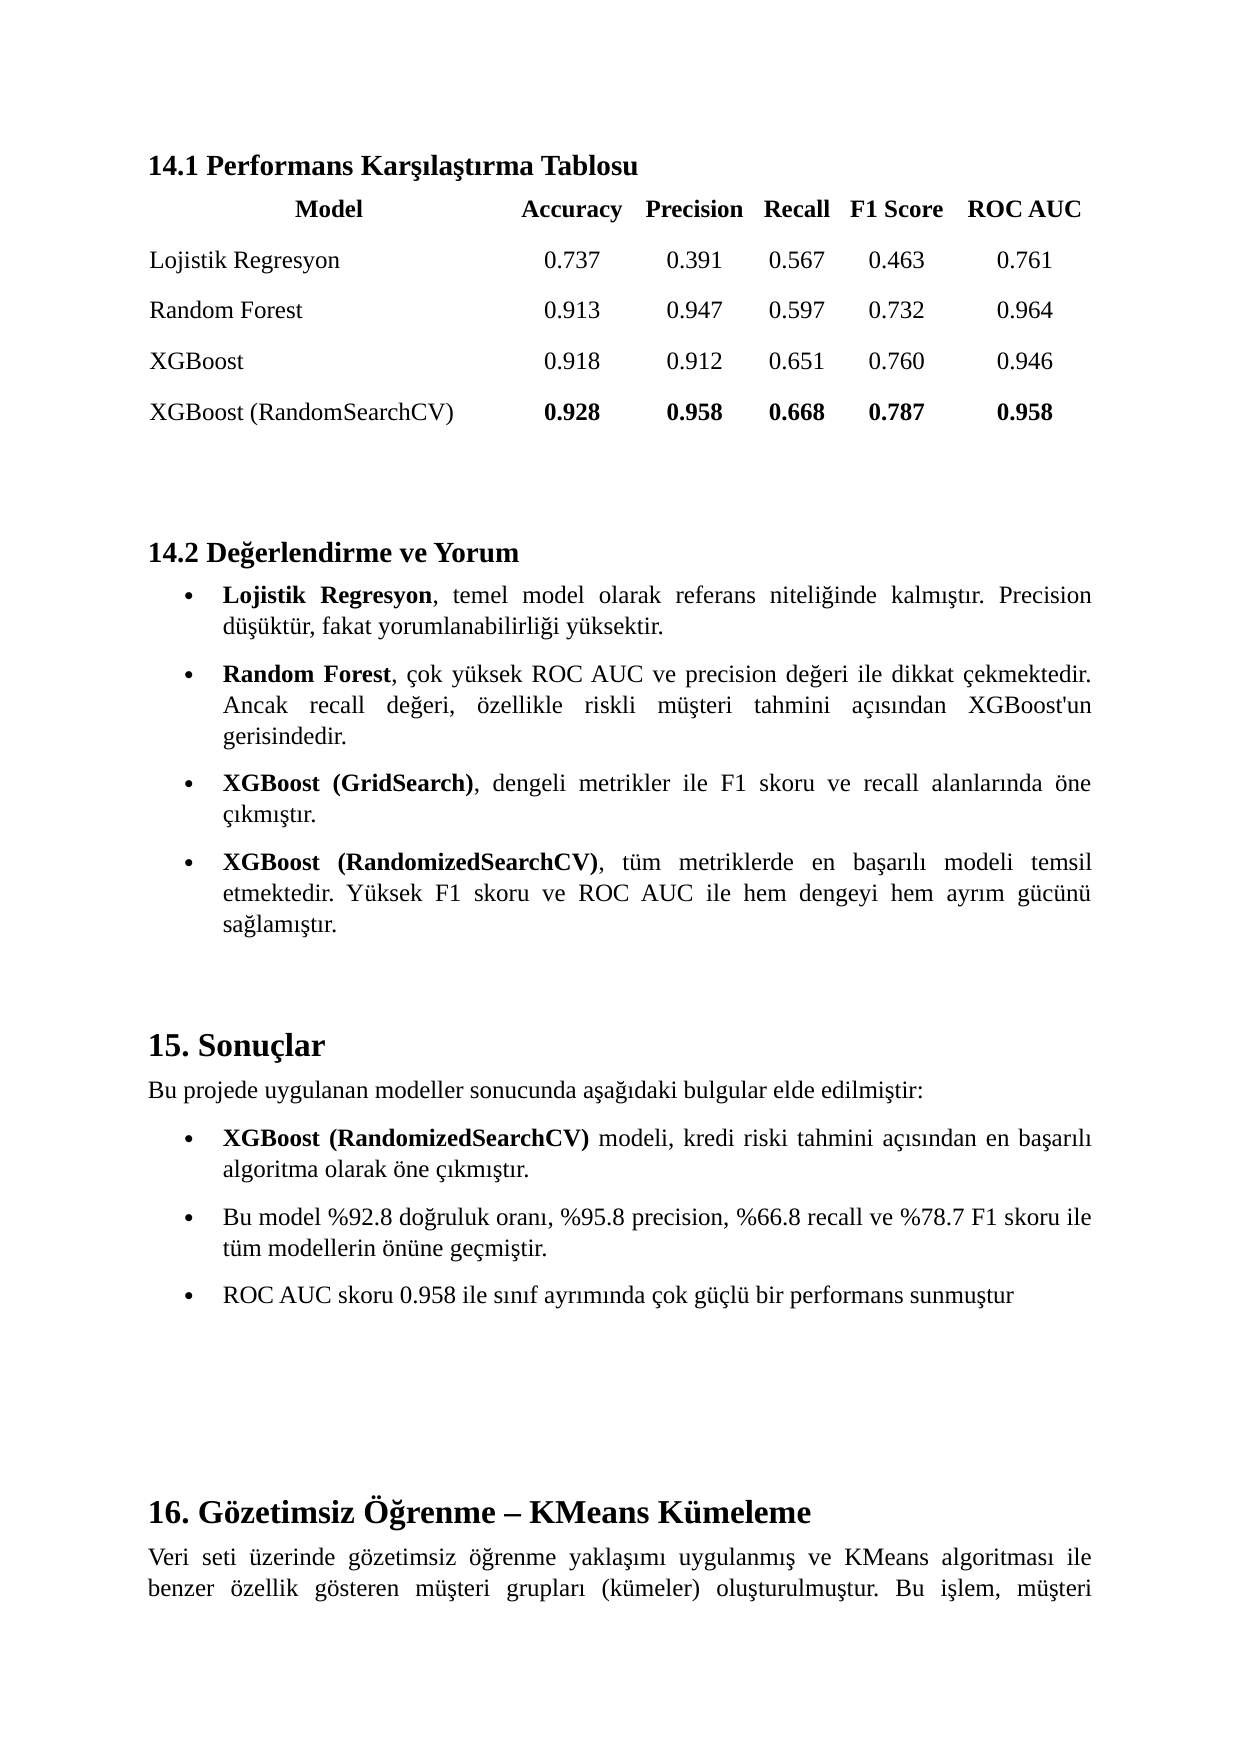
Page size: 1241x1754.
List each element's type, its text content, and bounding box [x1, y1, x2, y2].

text Bu projede uygulanan modeller sonucunda aşağıdaki bulgular elde edilmiştir: [148, 1075, 1093, 1104]
table_header Recall [755, 193, 839, 243]
table_header Precision [634, 193, 755, 243]
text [148, 1542, 1093, 1602]
list Random Forest, çok yüksek ROC AUC ve precision değeri ile dikkat çekmektedir. Ancak recall değeri, özellikle riskli müşteri tahmini açısından XGBoost'un gerisindedir. [185, 659, 1093, 749]
table_cell 0.947 [634, 294, 755, 345]
subtitle 15. Sonuçlar [148, 1026, 1093, 1064]
list XGBoost (RandomizedSearchCV) modeli, kredi riski tahmini açısından en başarılı algoritma olarak öne çıkmıştır. [185, 1123, 1093, 1183]
table_cell 0.597 [755, 294, 839, 345]
table_cell 0.958 [954, 396, 1095, 447]
table_cell 0.391 [634, 243, 755, 294]
table_cell 0.651 [755, 345, 839, 396]
table_cell 0.958 [634, 396, 755, 447]
list Lojistik Regresyon, temel model olarak referans niteliğinde kalmıştır. Precision düşüktür, fakat yorumlanabilirliği yüksektir. [185, 580, 1093, 640]
table_cell 0.946 [954, 345, 1095, 396]
list Bu model %92.8 doğruluk oranı, %95.8 precision, %66.8 recall ve %78.7 F1 skoru ile tüm modellerin önüne geçmiştir. [185, 1202, 1093, 1261]
table_cell 0.928 [510, 396, 634, 447]
table_header F1 Score [839, 193, 954, 243]
table_cell XGBoost [148, 345, 510, 396]
subtitle 14.1 Performans Karşılaştırma Tablosu [148, 148, 1093, 181]
subtitle 14.2 Değerlendirme ve Yorum [148, 535, 1093, 569]
table_cell 0.913 [510, 294, 634, 345]
table_cell 0.912 [634, 345, 755, 396]
table_cell 0.732 [839, 294, 954, 345]
list XGBoost (RandomizedSearchCV), tüm metriklerde en başarılı modeli temsil etmektedir. Yüksek F1 skoru ve ROC AUC ile hem dengeyi hem ayrım gücünü sağlamıştır. [185, 847, 1093, 938]
table_cell 0.761 [954, 243, 1095, 294]
table_header Model [148, 193, 510, 243]
table_header ROC AUC [954, 193, 1095, 243]
table_cell 0.760 [839, 345, 954, 396]
table_cell 0.463 [839, 243, 954, 294]
table_cell 0.668 [755, 396, 839, 447]
table_cell Random Forest [148, 294, 510, 345]
list XGBoost (GridSearch), dengeli metrikler ile F1 skoru ve recall alanlarında öne çıkmıştır. [185, 768, 1093, 828]
list ROC AUC skoru 0.958 ile sınıf ayrımında çok güçlü bir performans sunmuştur [185, 1280, 1093, 1309]
table_cell 0.918 [510, 345, 634, 396]
table_cell Lojistik Regresyon [148, 243, 510, 294]
table_header Accuracy [510, 193, 634, 243]
table_cell 0.737 [510, 243, 634, 294]
subtitle 16. Gözetimsiz Öğrenme – KMeans Kümeleme [148, 1492, 1093, 1530]
table_cell 0.787 [839, 396, 954, 447]
table_cell 0.964 [954, 294, 1095, 345]
table_cell XGBoost (RandomSearchCV) [148, 396, 510, 447]
table_cell 0.567 [755, 243, 839, 294]
